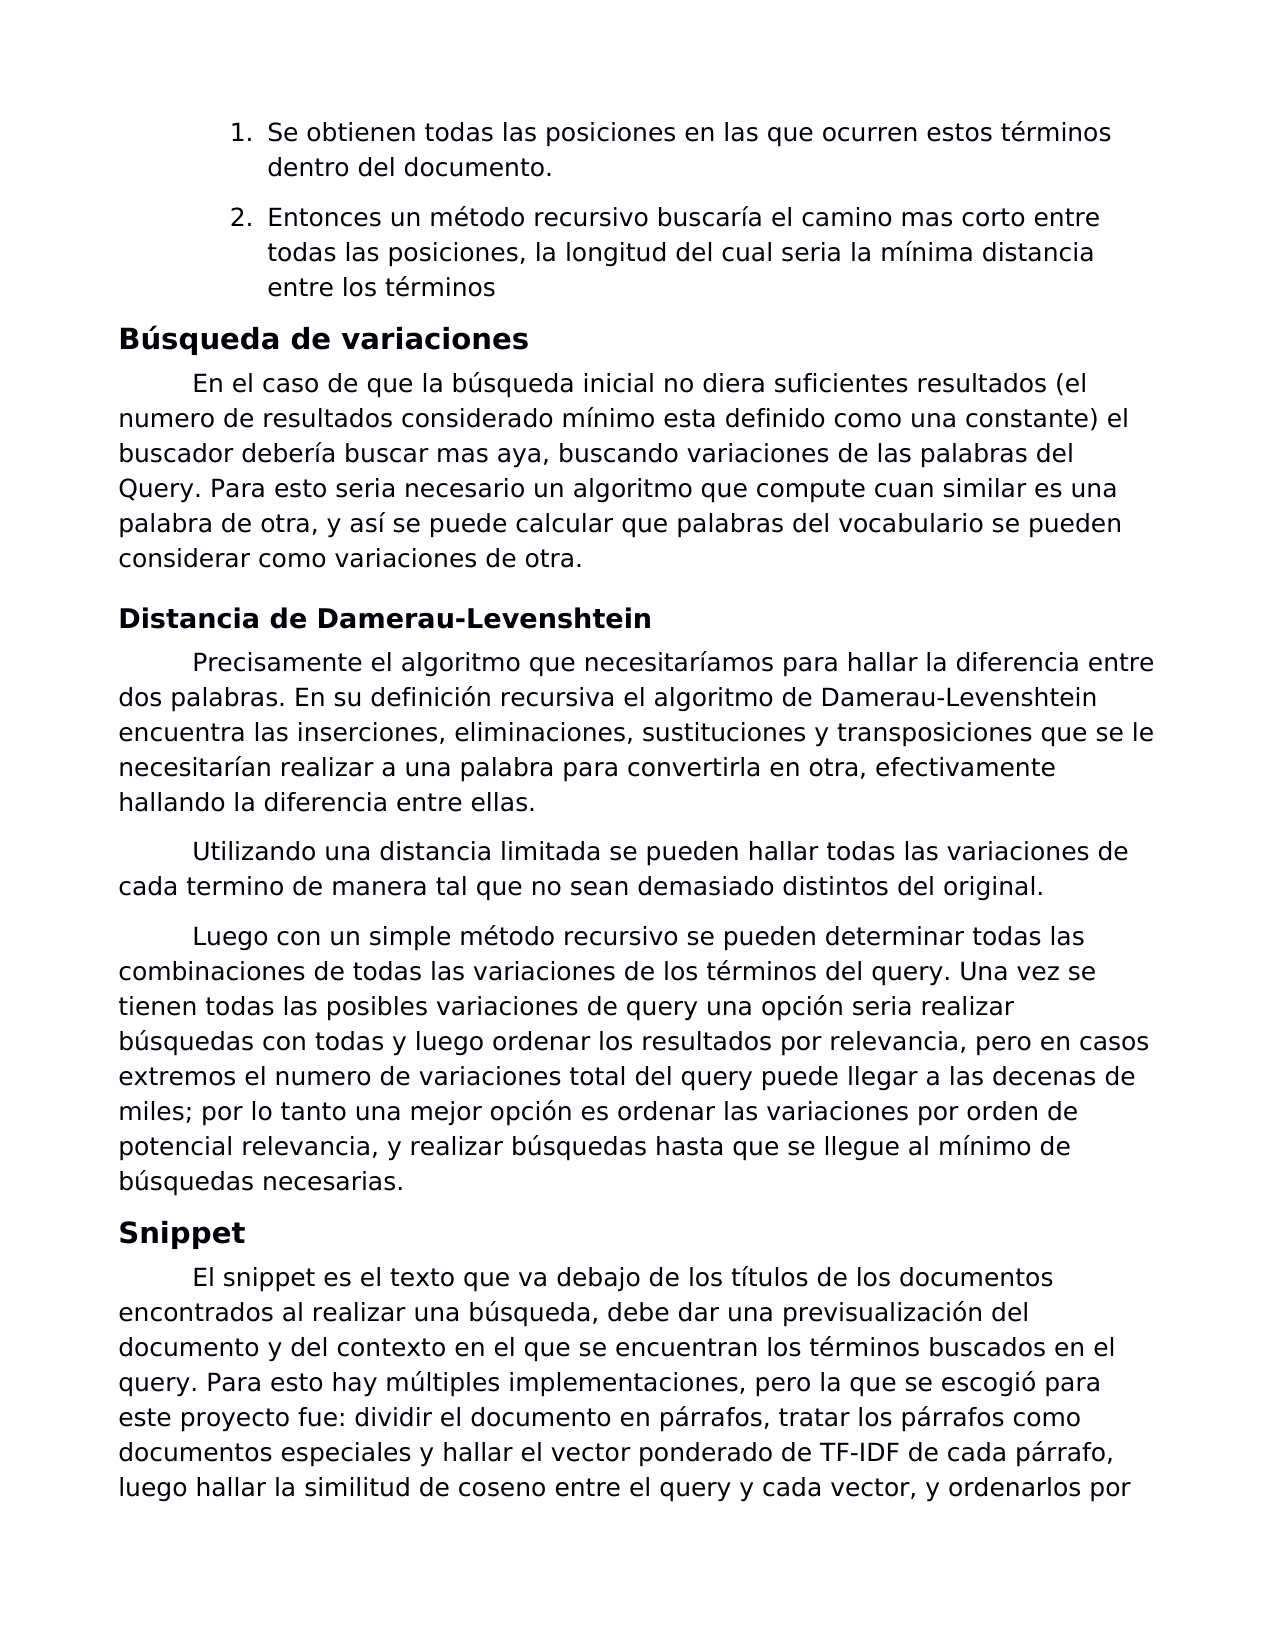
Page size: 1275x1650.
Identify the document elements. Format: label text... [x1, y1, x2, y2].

text Luego con un simple método recursivo se pueden determinar todas las combinaciones de todas las variaciones de los términos del query. Una vez se tienen todas las posibles variaciones de query una opción seria realizar búsquedas con todas y luego ordenar los resultados por relevancia, pero en casos extremos el numero de variaciones total del query puede llegar a las decenas de miles; por lo tanto una mejor opción es ordenar las variaciones por orden de potencial relevancia, y realizar búsquedas hasta que se llegue al mínimo de búsquedas necesarias. [118, 922, 1157, 1196]
subtitle Búsqueda de variaciones [118, 322, 1157, 356]
text Utilizando una distancia limitada se pueden hallar todas las variaciones de cada termino de manera tal que no sean demasiado distintos del original. [118, 837, 1157, 902]
text Precisamente el algoritmo que necesitaríamos para hallar la diferencia entre dos palabras. En su definición recursiva el algoritmo de Damerau-Levenshtein encuentra las inserciones, eliminaciones, sustituciones y transposiciones que se le necesitarían realizar a una palabra para convertirla en otra, efectivamente hallando la diferencia entre ellas. [118, 648, 1157, 817]
subtitle Distancia de Damerau-Levenshtein [118, 604, 1157, 635]
text En el caso de que la búsqueda inicial no diera suficientes resultados (el numero de resultados considerado mínimo esta definido como una constante) el buscador debería buscar mas aya, buscando variaciones de las palabras del Query. Para esto seria necesario un algoritmo que compute cuan similar es una palabra de otra, y así se puede calcular que palabras del vocabulario se pueden considerar como variaciones de otra. [118, 369, 1157, 573]
list Entonces un método recursivo buscaría el camino mas corto entre todas las posiciones, la longitud del cual seria la mínima distancia entre los términos [229, 203, 1157, 302]
subtitle Snippet [118, 1217, 1157, 1251]
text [118, 1263, 1157, 1502]
list Se obtienen todas las posiciones en las que ocurren estos términos dentro del documento. [229, 118, 1157, 182]
